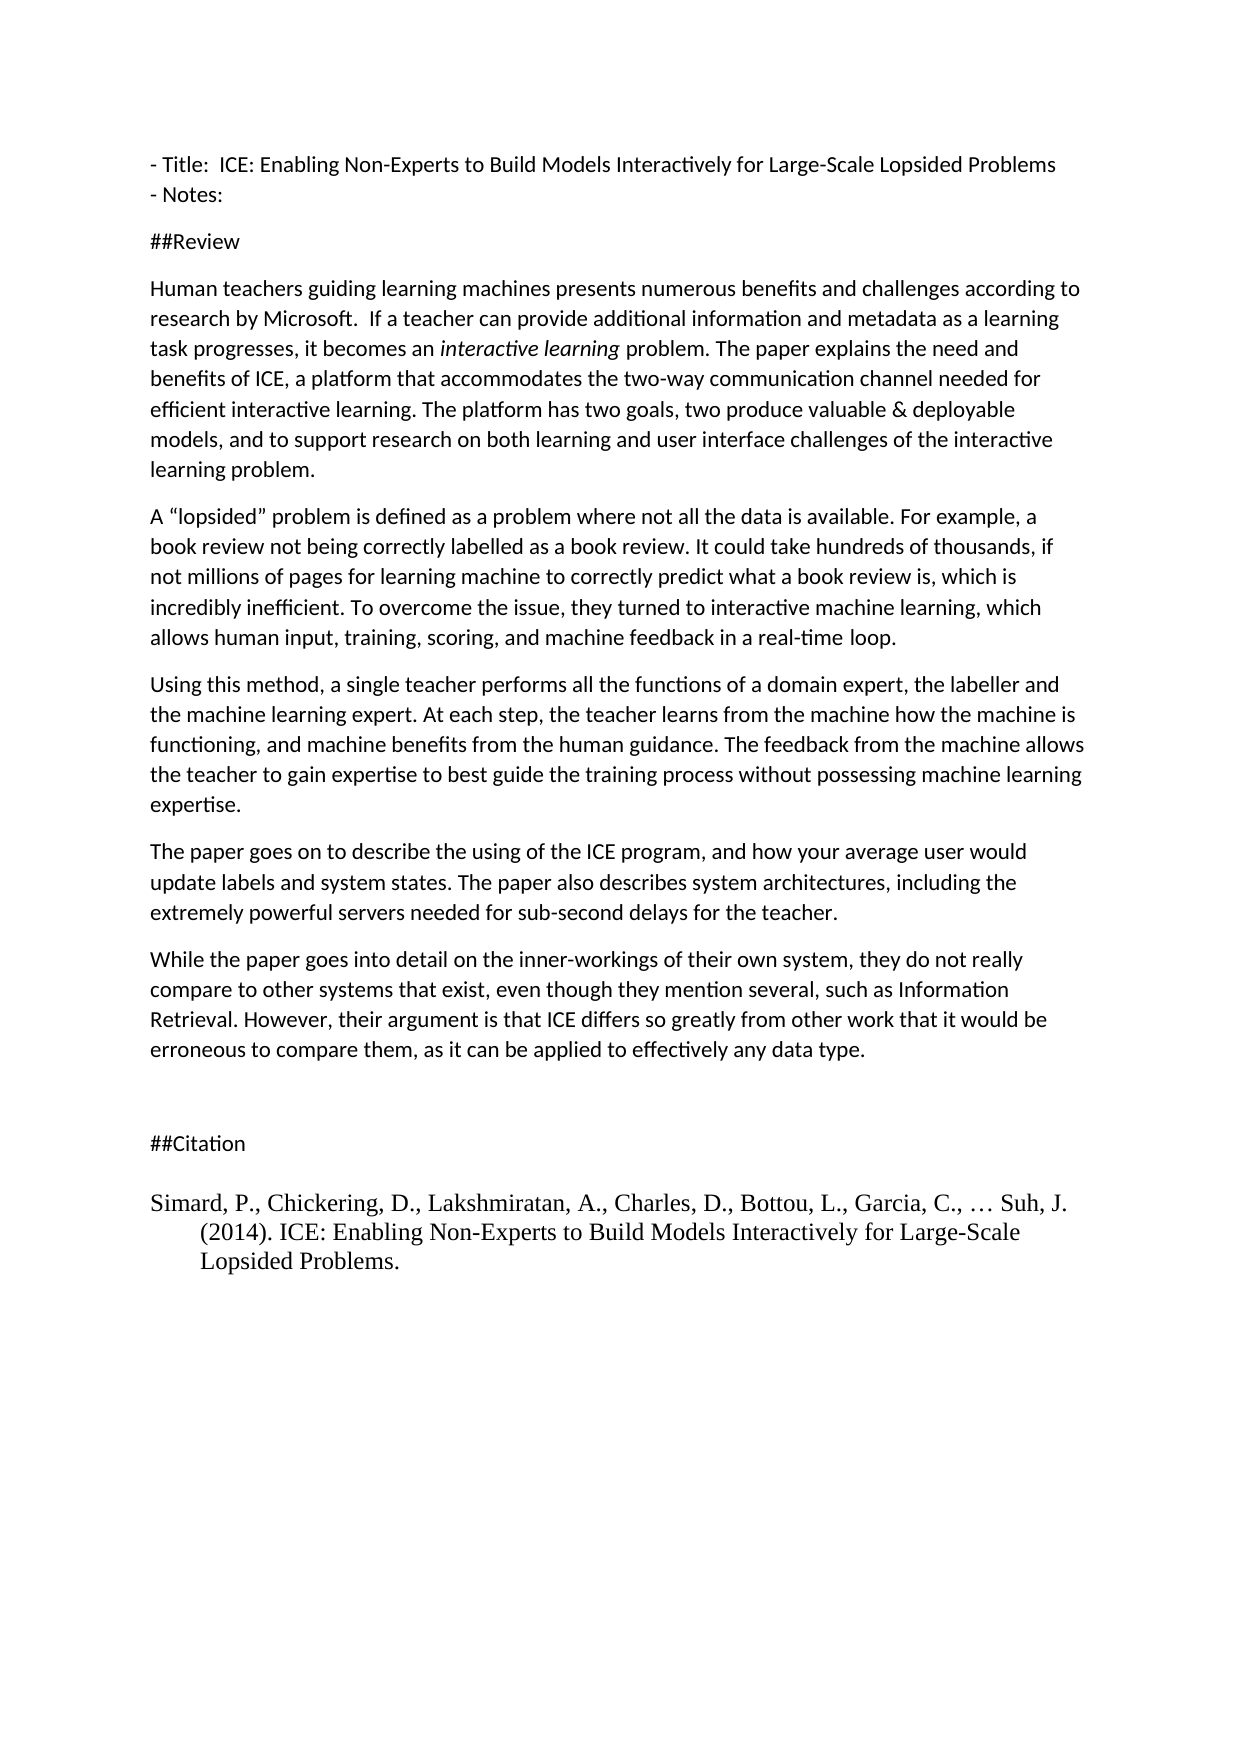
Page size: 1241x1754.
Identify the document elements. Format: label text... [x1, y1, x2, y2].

text ##Citation [150, 1129, 1090, 1157]
text The paper goes on to describe the using of the ICE program, and how your average user would update labels and system states. The paper also describes system architectures, including the extremely powerful servers needed for sub-second delays for the teacher. [150, 837, 1090, 926]
text A “lopsided” problem is defined as a problem where not all the data is available. For example, a book review not being correctly labelled as a book review. It could take hundreds of thousands, if not millions of pages for learning machine to correctly predict what a book review is, which is incredibly inefficient. To overcome the issue, they turned to interactive machine learning, which allows human input, training, scoring, and machine feedback in a real-time loop. [150, 502, 1090, 651]
text Simard, P., Chickering, D., Lakshmiratan, A., Charles, D., Bottou, L., Garcia, C., … Suh, J. (2014). ICE: Enabling Non-Experts to Build Models Interactively for Large-Scale Lopsided Problems. [150, 1188, 1090, 1275]
text - Title: ICE: Enabling Non-Experts to Build Models Interactively for Large-Scale Lopsided Problems - Notes: [150, 150, 1090, 208]
text While the paper goes into detail on the inner-workings of their own system, they do not really compare to other systems that exist, even though they mention several, such as Information Retrieval. However, their argument is that ICE differs so greatly from other work that it would be erroneous to compare them, as it can be applied to effectively any data type. [150, 945, 1090, 1063]
text Human teachers guiding learning machines presents numerous benefits and challenges according to research by Microsoft. If a teacher can provide additional information and metadata as a learning task progresses, it becomes an interactive learning problem. The paper explains the need and benefits of ICE, a platform that accommodates the two-way communication channel needed for efficient interactive learning. The platform has two goals, two produce valuable & deployable models, and to support research on both learning and user interface challenges of the interactive learning problem. [150, 274, 1090, 483]
text ##Review [150, 227, 1090, 255]
text Using this method, a single teacher performs all the functions of a domain expert, the labeller and the machine learning expert. At each step, the teacher learns from the machine how the machine is functioning, and machine benefits from the human guidance. The feedback from the machine allows the teacher to gain expertise to best guide the training process without possessing machine learning expertise. [150, 670, 1090, 819]
